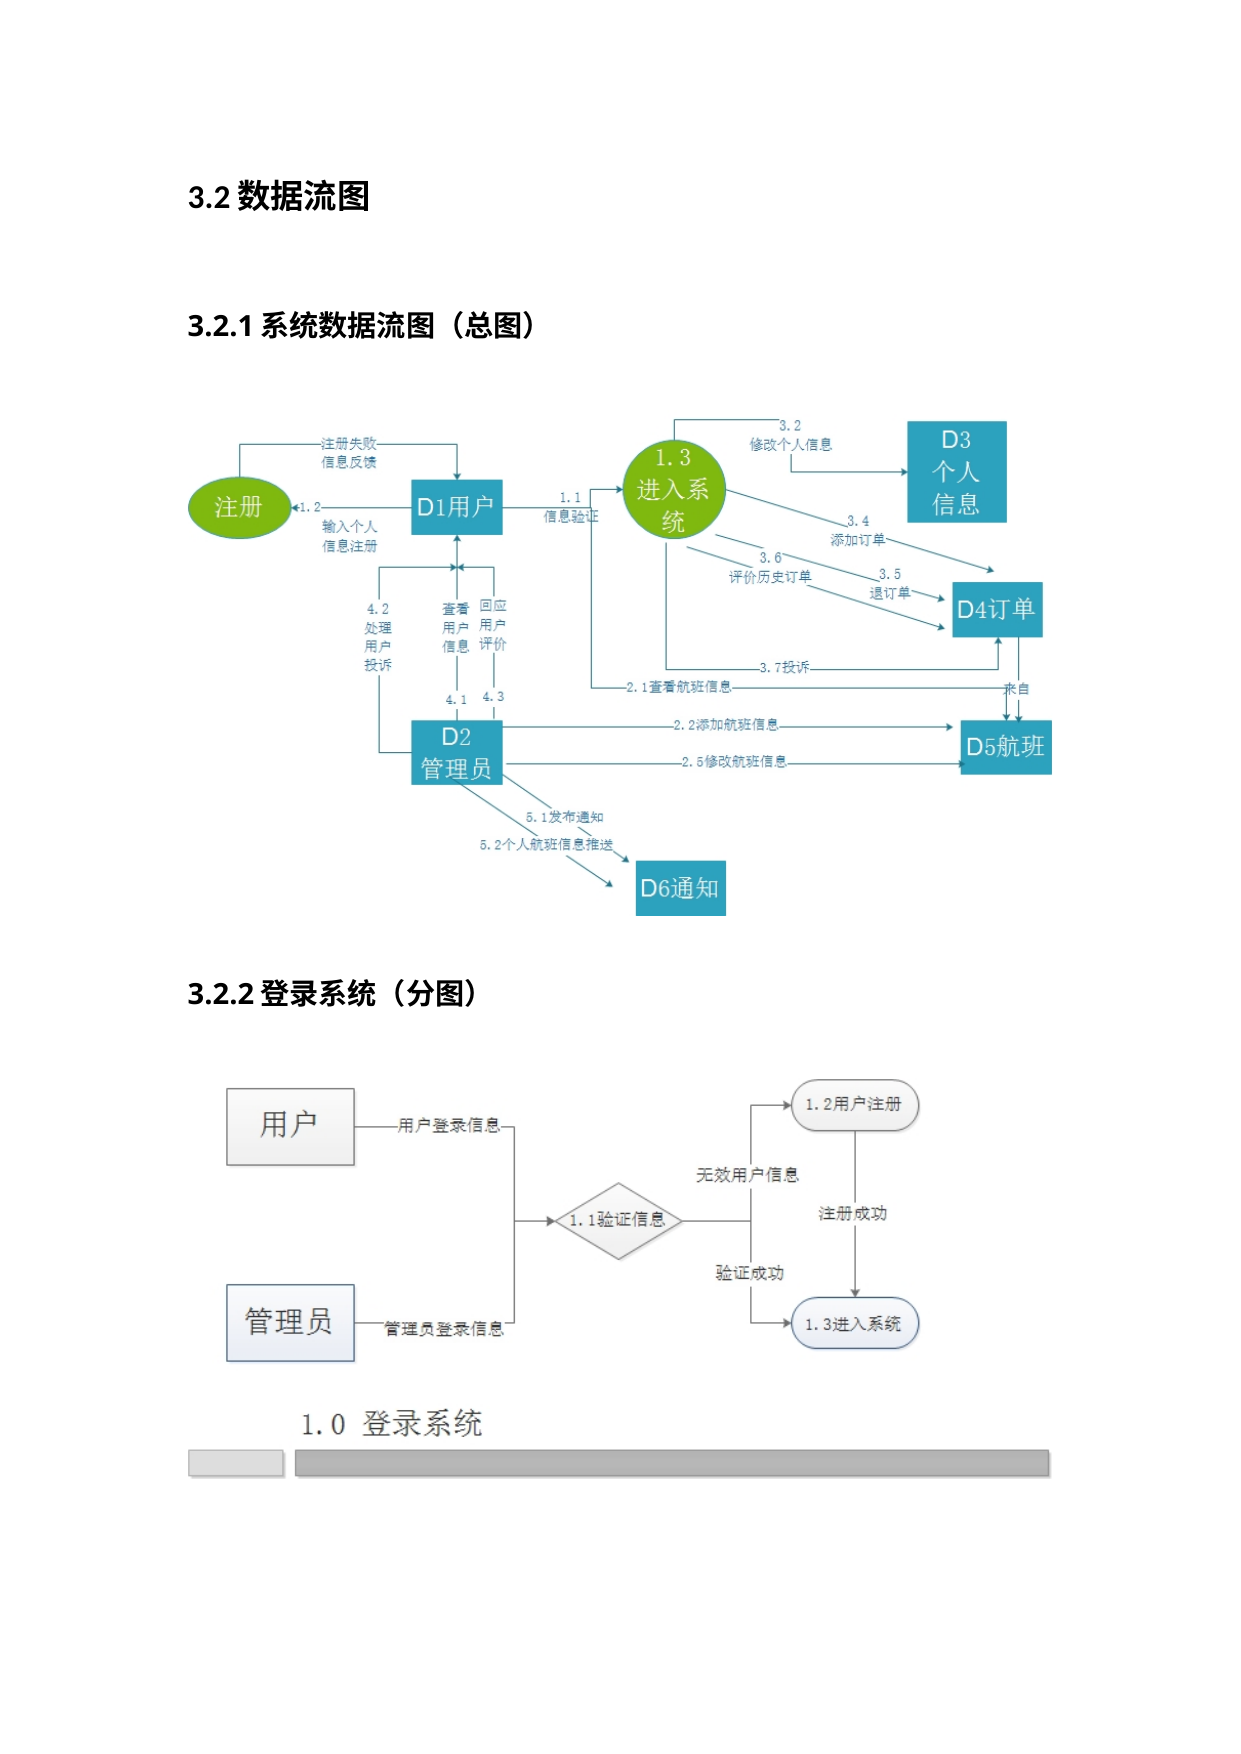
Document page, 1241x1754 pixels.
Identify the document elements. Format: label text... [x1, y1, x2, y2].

subtitle 3.2.2登录系统（分图） [187, 959, 1053, 1024]
subtitle 3.2.1系统数据流图（总图） [187, 291, 1053, 356]
picture [187, 410, 1053, 916]
picture [187, 1078, 1053, 1479]
subtitle 3.2数据流图 [187, 162, 1053, 227]
